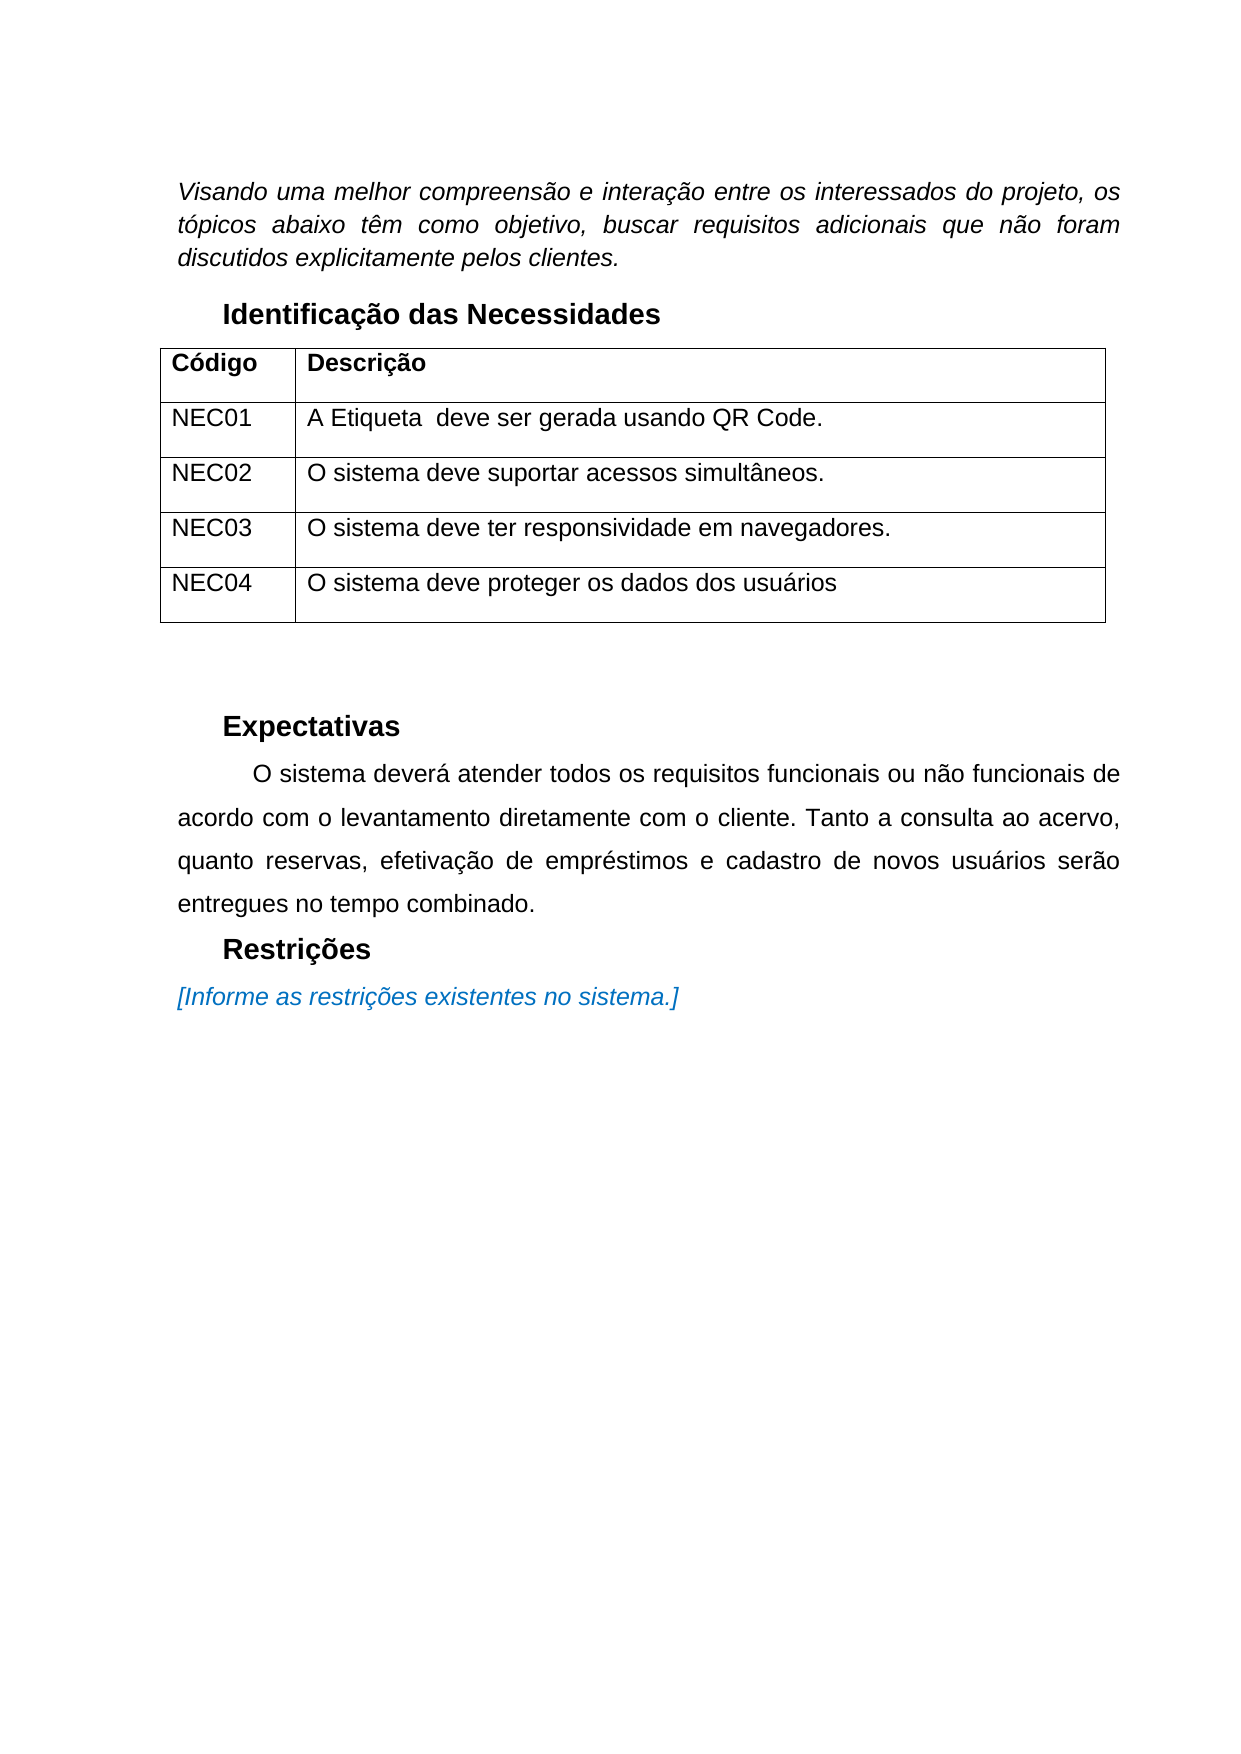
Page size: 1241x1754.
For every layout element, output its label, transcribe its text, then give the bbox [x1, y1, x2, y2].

text Visando uma melhor compreensão e interação entre os interessados do projeto, os tópicos abaixo têm como objetivo, buscar requisitos adicionais que não foram discutidos explicitamente pelos clientes. [177, 177, 1122, 272]
text [Informe as restrições existentes no sistema.] [177, 982, 1122, 1011]
list Restrições [177, 932, 1122, 966]
table_cell O sistema deve ter responsividade em navegadores. [296, 513, 1105, 567]
text O sistema deverá atender todos os requisitos funcionais ou não funcionais de acordo com o levantamento diretamente com o cliente. Tanto a consulta ao acervo, quanto reservas, efetivação de empréstimos e cadastro de novos usuários serão entregues no tempo combinado. [177, 759, 1122, 918]
table_cell NEC02 [161, 458, 295, 512]
table_cell O sistema deve proteger os dados dos usuários [296, 568, 1105, 622]
table_cell NEC03 [161, 513, 295, 567]
table_cell A Etiqueta deve ser gerada usando QR Code. [296, 403, 1105, 457]
table_header Descrição [296, 349, 1105, 402]
list Expectativas [177, 709, 1122, 743]
list Identificação das Necessidades [177, 297, 1122, 331]
table_cell NEC04 [161, 568, 295, 622]
table_cell NEC01 [161, 403, 295, 457]
table_cell O sistema deve suportar acessos simultâneos. [296, 458, 1105, 512]
table_header Código [161, 349, 295, 402]
